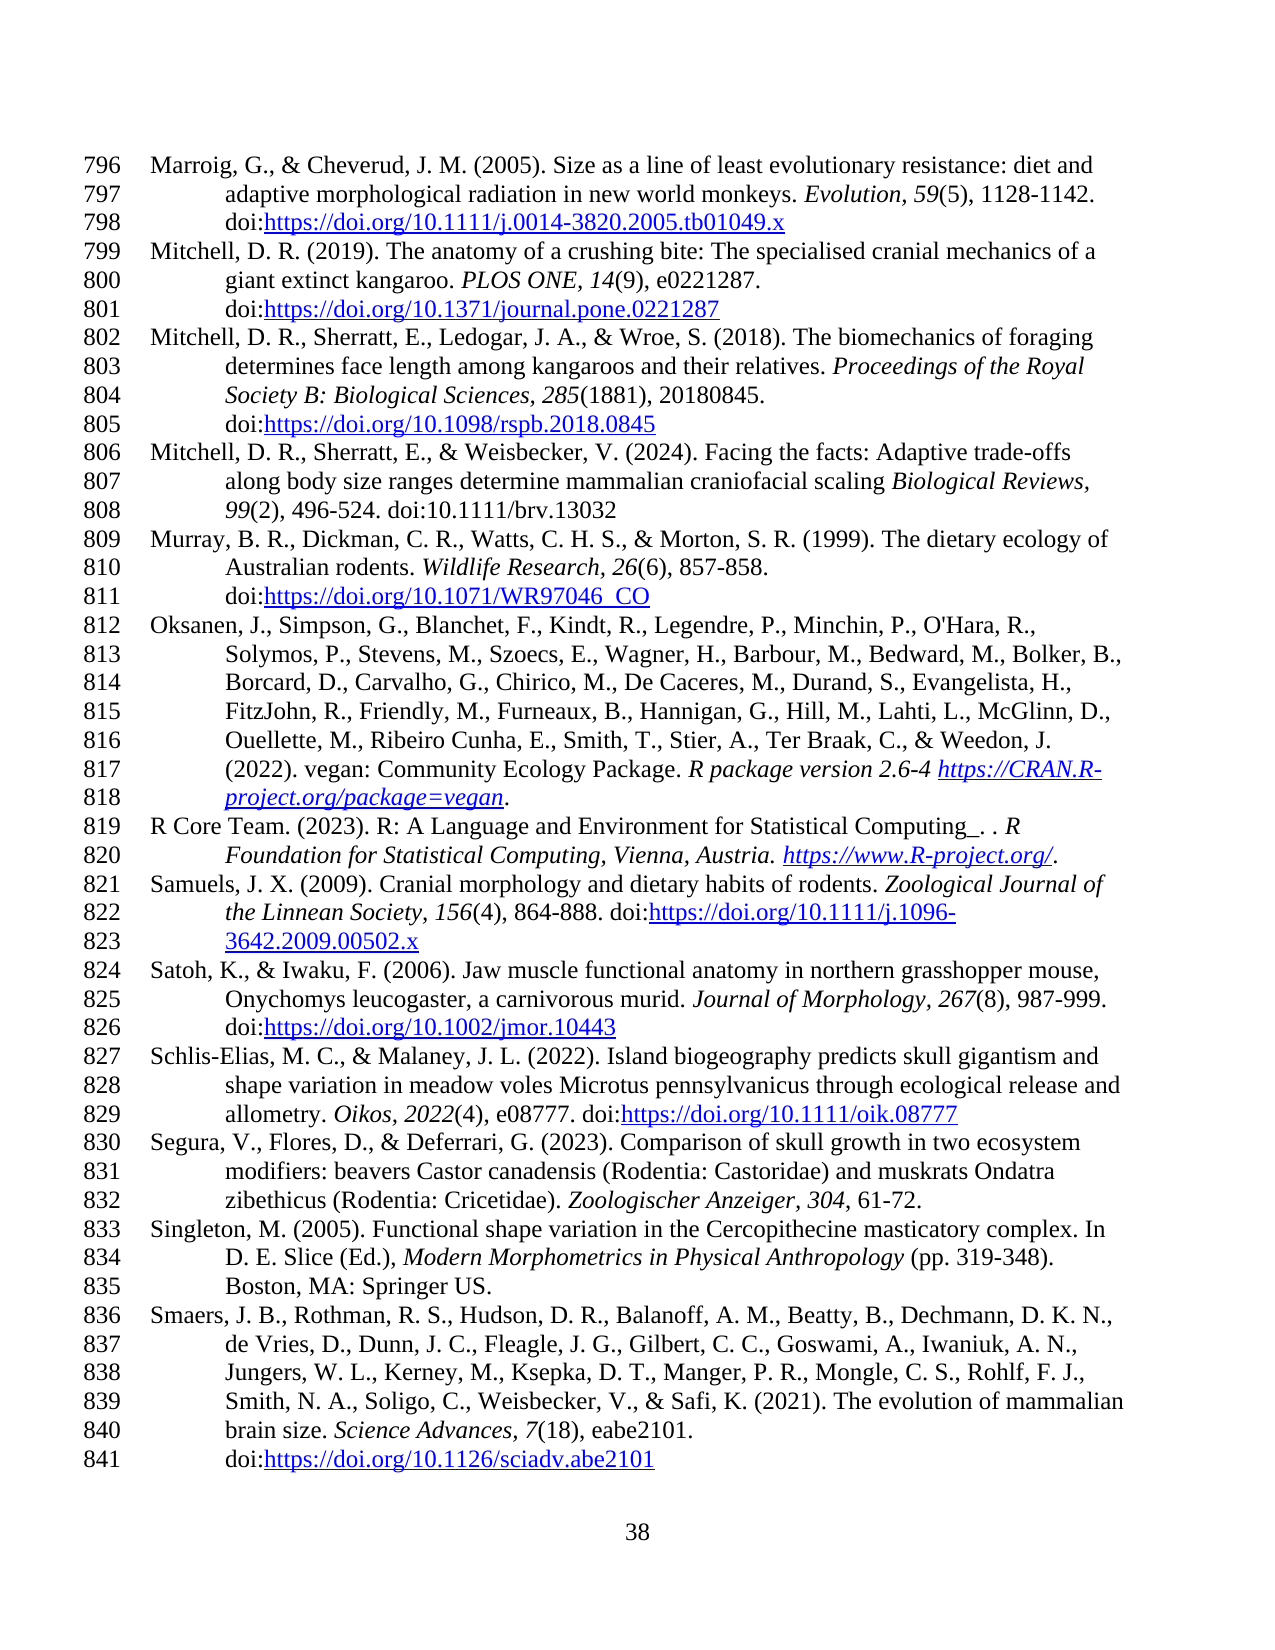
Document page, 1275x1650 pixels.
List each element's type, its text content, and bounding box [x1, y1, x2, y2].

text Segura, V., Flores, D., & Deferrari, G. (2023). Comparison of skull growth in two ecosystem modifiers: beavers Castor canadensis (Rodentia: Castoridae) and muskrats Ondatra zibethicus (Rodentia: Cricetidae). Zoologischer Anzeiger, 304, 61-72. [150, 1127, 1125, 1214]
text Oksanen, J., Simpson, G., Blanchet, F., Kindt, R., Legendre, P., Minchin, P., O'Hara, R., Solymos, P., Stevens, M., Szoecs, E., Wagner, H., Barbour, M., Bedward, M., Bolker, B., Borcard, D., Carvalho, G., Chirico, M., De Caceres, M., Durand, S., Evangelista, H., FitzJohn, R., Friendly, M., Furneaux, B., Hannigan, G., Hill, M., Lahti, L., McGlinn, D., Ouellette, M., Ribeiro Cunha, E., Smith, T., Stier, A., Ter Braak, C., & Weedon, J. (2022). vegan: Community Ecology Package. R package version 2.6-4 https://CRAN.R-project.org/package=vegan. [150, 610, 1125, 811]
text Schlis-Elias, M. C., & Malaney, J. L. (2022). Island biogeography predicts skull gigantism and shape variation in meadow voles Microtus pennsylvanicus through ecological release and allometry. Oikos, 2022(4), e08777. doi:https://doi.org/10.1111/oik.08777 [150, 1041, 1125, 1127]
text R Core Team. (2023). R: A Language and Environment for Statistical Computing_. . R Foundation for Statistical Computing, Vienna, Austria. https://www.R-project.org/. [150, 811, 1125, 869]
text Singleton, M. (2005). Functional shape variation in the Cercopithecine masticatory complex. In D. E. Slice (Ed.), Modern Morphometrics in Physical Anthropology (pp. 319-348). Boston, MA: Springer US. [150, 1214, 1125, 1300]
text Mitchell, D. R. (2019). The anatomy of a crushing bite: The specialised cranial mechanics of a giant extinct kangaroo. PLOS ONE, 14(9), e0221287. doi:https://doi.org/10.1371/journal.pone.0221287 [150, 236, 1125, 322]
text Mitchell, D. R., Sherratt, E., & Weisbecker, V. (2024). Facing the facts: Adaptive trade-offs along body size ranges determine mammalian craniofacial scaling Biological Reviews, 99(2), 496-524. doi:10.1111/brv.13032 [150, 437, 1125, 524]
text Satoh, K., & Iwaku, F. (2006). Jaw muscle functional anatomy in northern grasshopper mouse, Onychomys leucogaster, a carnivorous murid. Journal of Morphology, 267(8), 987-999. doi:https://doi.org/10.1002/jmor.10443 [150, 955, 1125, 1041]
text Murray, B. R., Dickman, C. R., Watts, C. H. S., & Morton, S. R. (1999). The dietary ecology of Australian rodents. Wildlife Research, 26(6), 857-858. doi:https://doi.org/10.1071/WR97046_CO [150, 524, 1125, 610]
text Mitchell, D. R., Sherratt, E., Ledogar, J. A., & Wroe, S. (2018). The biomechanics of foraging determines face length among kangaroos and their relatives. Proceedings of the Royal Society B: Biological Sciences, 285(1881), 20180845. doi:https://doi.org/10.1098/rspb.2018.0845 [150, 322, 1125, 437]
text Smaers, J. B., Rothman, R. S., Hudson, D. R., Balanoff, A. M., Beatty, B., Dechmann, D. K. N., de Vries, D., Dunn, J. C., Fleagle, J. G., Gilbert, C. C., Goswami, A., Iwaniuk, A. N., Jungers, W. L., Kerney, M., Ksepka, D. T., Manger, P. R., Mongle, C. S., Rohlf, F. J., Smith, N. A., Soligo, C., Weisbecker, V., & Safi, K. (2021). The evolution of mammalian brain size. Science Advances, 7(18), eabe2101. doi:https://doi.org/10.1126/sciadv.abe2101 [150, 1300, 1125, 1472]
text Marroig, G., & Cheverud, J. M. (2005). Size as a line of least evolutionary resistance: diet and adaptive morphological radiation in new world monkeys. Evolution, 59(5), 1128-1142. doi:https://doi.org/10.1111/j.0014-3820.2005.tb01049.x [150, 150, 1125, 236]
text Samuels, J. X. (2009). Cranial morphology and dietary habits of rodents. Zoological Journal of the Linnean Society, 156(4), 864-888. doi:https://doi.org/10.1111/j.1096-3642.2009.00502.x [150, 869, 1125, 955]
